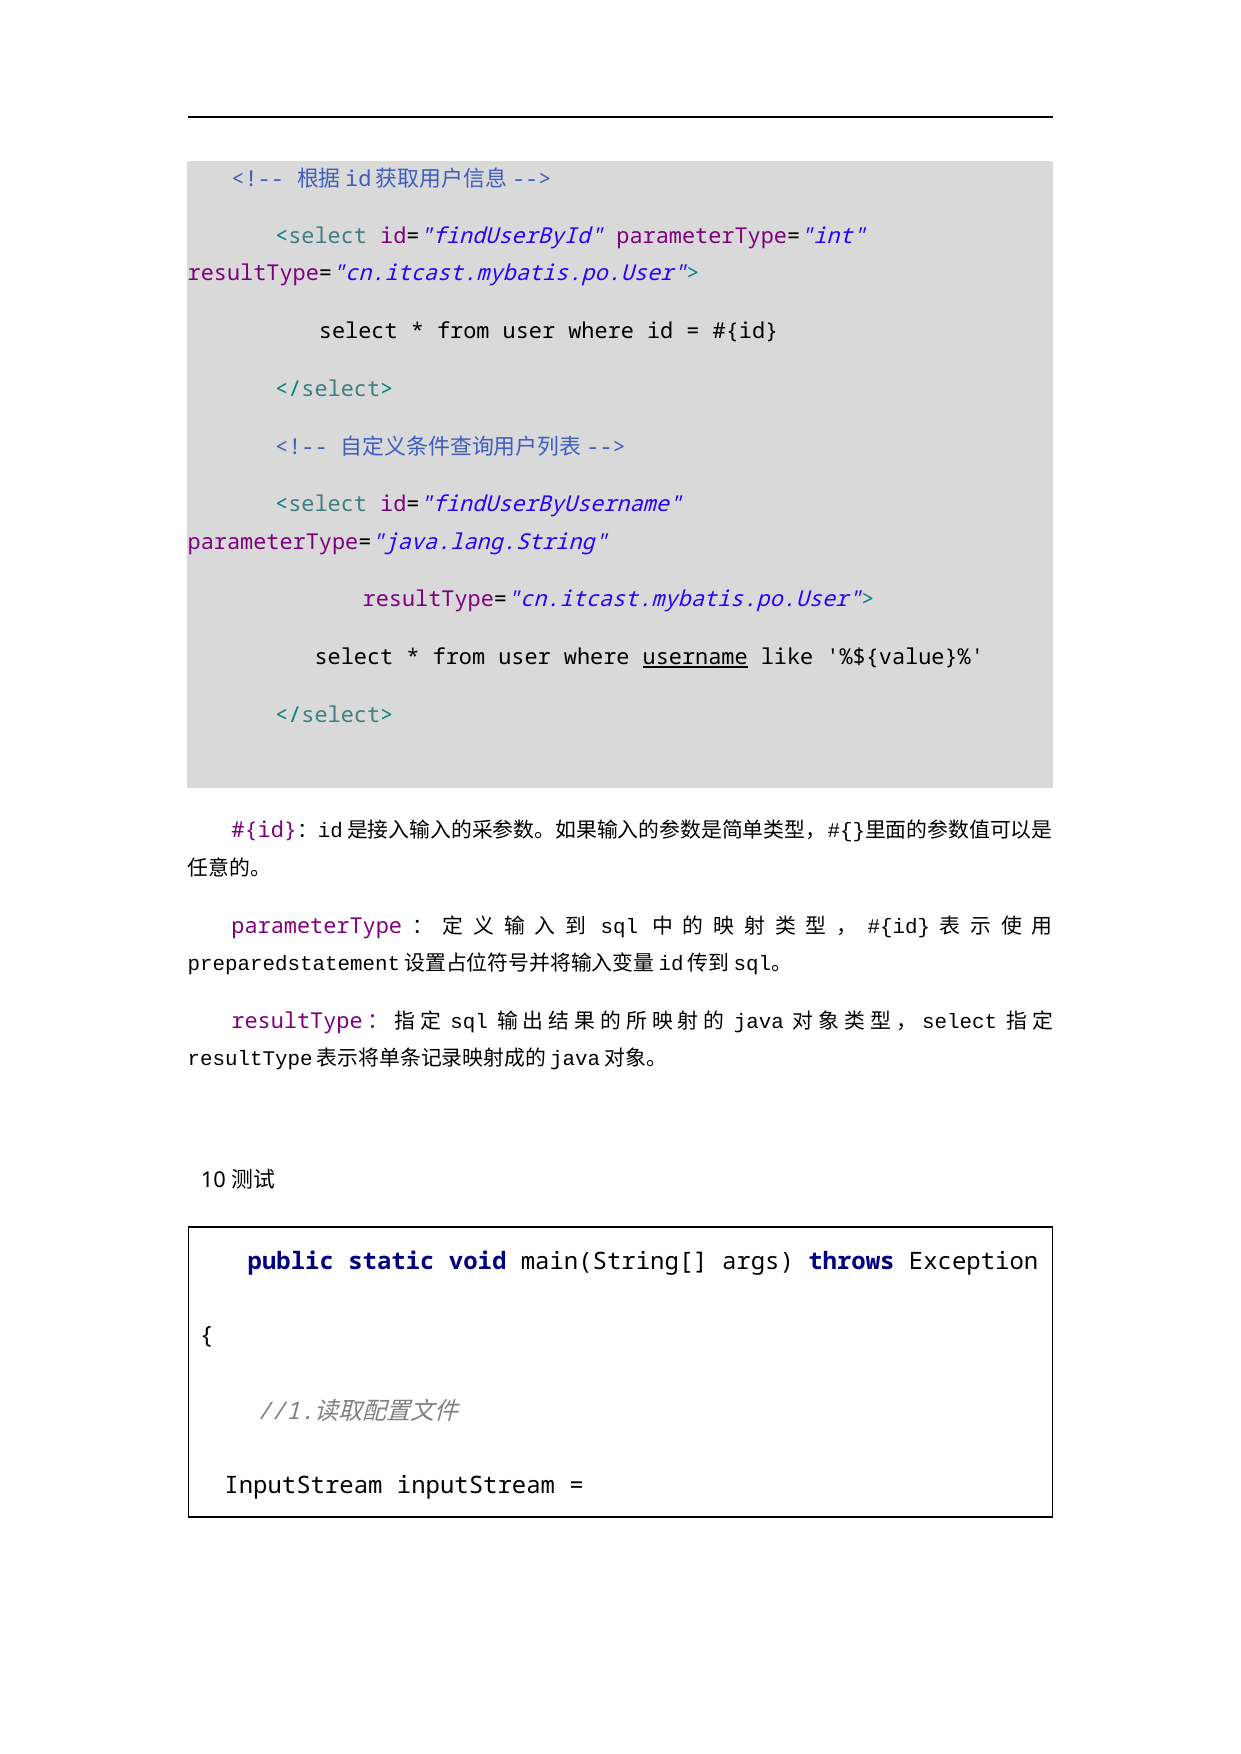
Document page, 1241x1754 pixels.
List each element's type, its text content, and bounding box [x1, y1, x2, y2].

text select * from user where id = #{id} [187, 313, 1053, 346]
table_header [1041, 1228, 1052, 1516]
text <select id="findUserByUsername" parameterType="java.lang.String" [187, 487, 1053, 557]
text parameterType：定义输入到sql中的映射类型，#{id}表示使用preparedstatement设置占位符号并将输入变量id传到sql。 [187, 908, 1053, 978]
text select * from user where username like '%${value}%' [187, 640, 1053, 672]
text </select> [187, 371, 1053, 404]
text <select id="findUserById" parameterType="int" resultType="cn.itcast.mybatis.po.User"> [187, 218, 1053, 288]
text <!-- 根据id获取用户信息 --> [187, 161, 1053, 193]
subtitle 测试 [187, 1162, 1053, 1194]
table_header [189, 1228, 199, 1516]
text #{id}：id是接入输入的采参数。如果输入的参数是简单类型，#{}里面的参数值可以是任意的。 [187, 813, 1053, 883]
text </select> [187, 697, 1053, 730]
text <!-- 自定义条件查询用户列表 --> [187, 429, 1053, 461]
text resultType：指定sql输出结果的所映射的java对象类型，select指定resultType表示将单条记录映射成的java对象。 [187, 1003, 1053, 1073]
text resultType="cn.itcast.mybatis.po.User"> [187, 582, 1053, 614]
